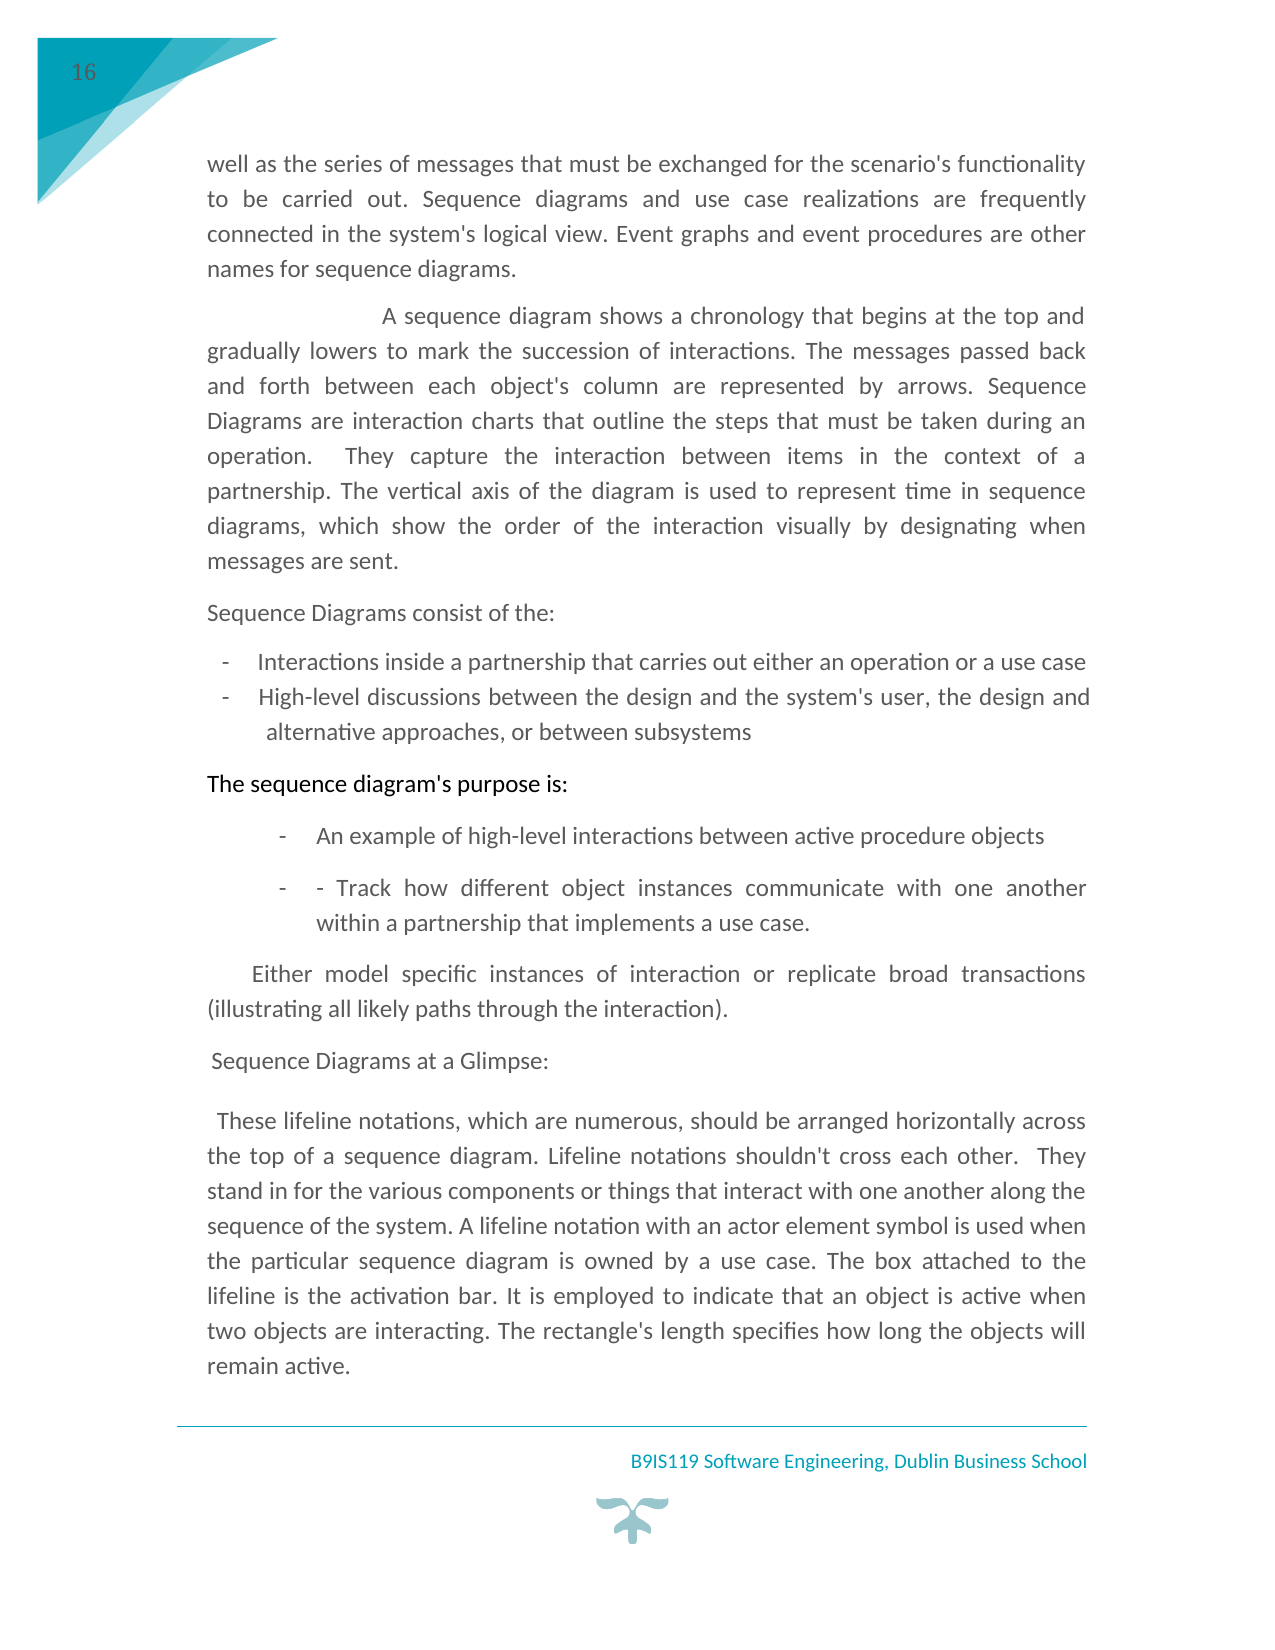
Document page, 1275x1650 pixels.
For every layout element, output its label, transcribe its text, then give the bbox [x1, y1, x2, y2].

text Either model specific instances of interaction or replicate broad transactions (illustrating all likely paths through the interaction). [177, 958, 1087, 1024]
text Sequence Diagrams consist of the: [207, 597, 1087, 627]
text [207, 148, 1087, 283]
text Sequence Diagrams at a Glimpse: [177, 1045, 1087, 1076]
list - High-level discussions between the design and the system's user, the design and alternative approaches, or between subsystems [222, 681, 1093, 747]
text The sequence diagram's purpose is: [207, 768, 1087, 799]
list An example of high-level interactions between active procedure objects [278, 820, 1087, 850]
text These lifeline notations, which are numerous, should be arranged horizontally across the top of a sequence diagram. Lifeline notations shouldn't cross each other. They stand in for the various components or things that interact with one another along the sequence of the system. A lifeline notation with an actor element symbol is used when the particular sequence diagram is owned by a use case. The box attached to the lifeline is the activation bar. It is employed to indicate that an object is active when two objects are interacting. The rectangle's length specifies how long the objects will remain active. [177, 1105, 1087, 1381]
text A sequence diagram shows a chronology that begins at the top and gradually lowers to mark the succession of interactions. The messages passed back and forth between each object's column are represented by arrows. Sequence Diagrams are interaction charts that outline the steps that must be taken during an operation. They capture the interaction between items in the context of a partnership. The vertical axis of the diagram is used to represent time in sequence diagrams, which show the order of the interaction visually by designating when messages are sent. [207, 300, 1087, 576]
list - Interactions inside a partnership that carries out either an operation or a use case [222, 646, 1093, 677]
picture [37, 37, 279, 206]
list - Track how different object instances communicate with one another within a partnership that implements a use case. [278, 872, 1087, 937]
